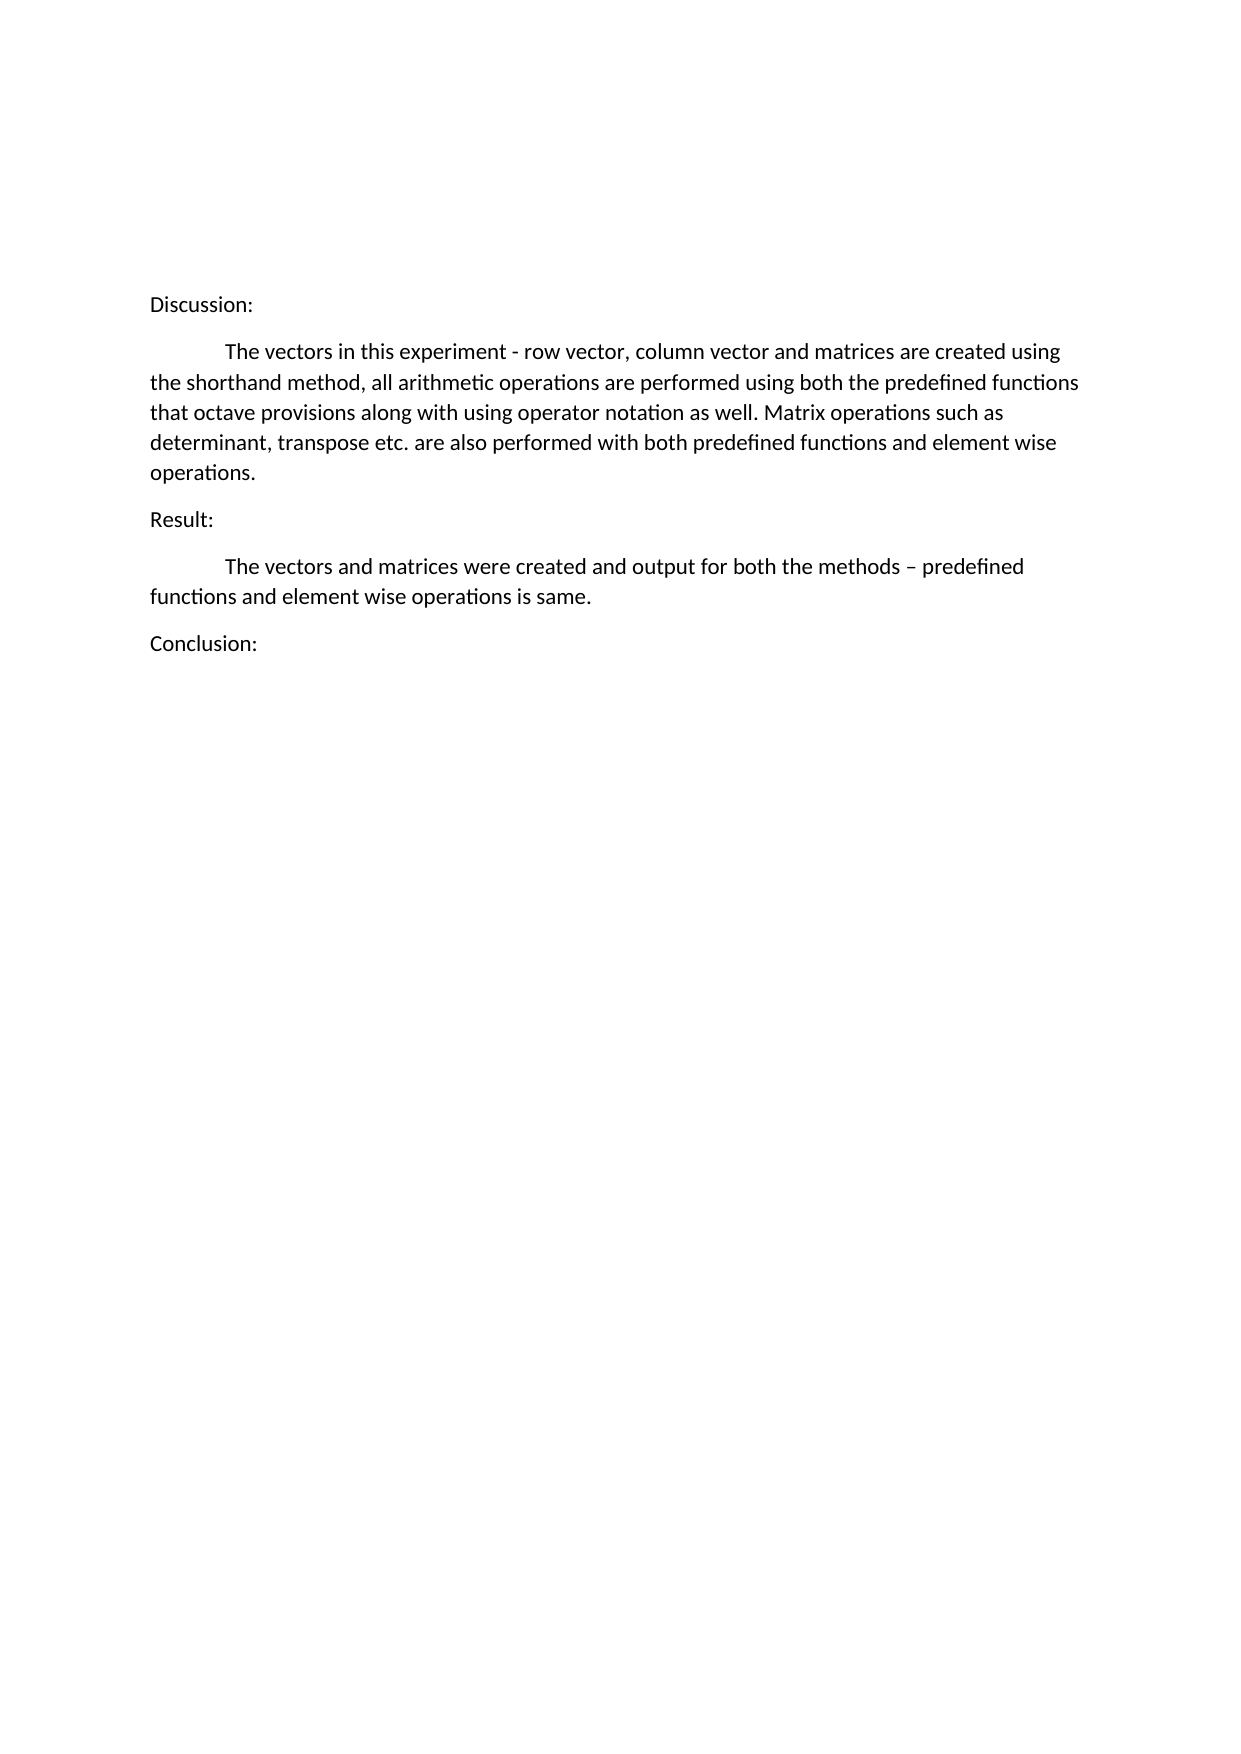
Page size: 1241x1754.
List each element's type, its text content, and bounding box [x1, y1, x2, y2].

text The vectors in this experiment - row vector, column vector and matrices are created using the shorthand method, all arithmetic operations are performed using both the predefined functions that octave provisions along with using operator notation as well. Matrix operations such as determinant, transpose etc. are also performed with both predefined functions and element wise operations. [150, 337, 1090, 486]
text Discussion: [150, 291, 1090, 319]
text Conclusion: [150, 629, 1090, 657]
text The vectors and matrices were created and output for both the methods – predefined functions and element wise operations is same. [150, 552, 1090, 610]
text Result: [150, 505, 1090, 533]
